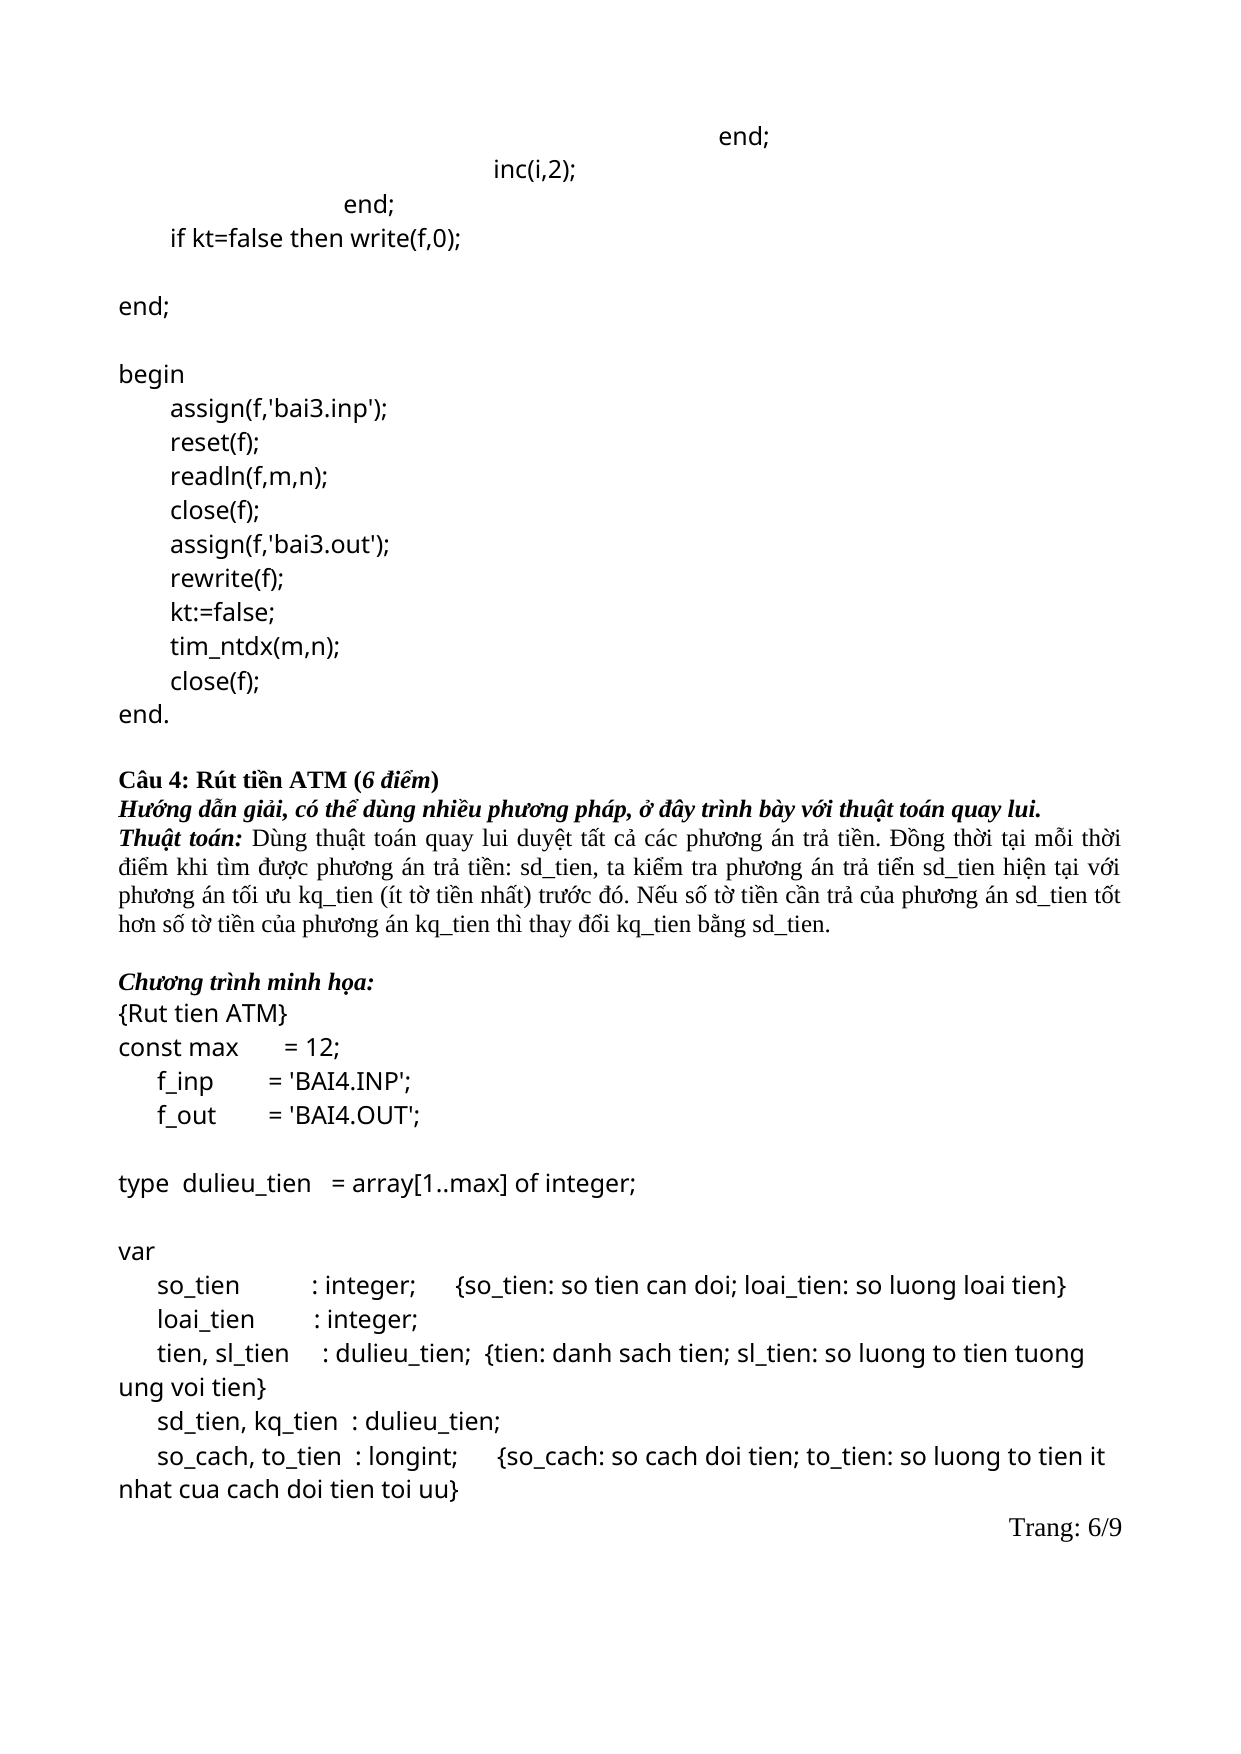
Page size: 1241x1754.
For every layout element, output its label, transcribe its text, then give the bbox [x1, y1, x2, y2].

text sd_tien, kq_tien : dulieu_tien; [118, 1404, 1122, 1438]
text readln(f,m,n); [118, 459, 1122, 493]
text assign(f,'bai3.inp'); [118, 391, 1122, 425]
text f_out = 'BAI4.OUT'; [118, 1097, 1122, 1132]
text const max = 12; [118, 1029, 1122, 1063]
text tim_ntdx(m,n); [118, 629, 1122, 663]
text end; [118, 288, 1122, 322]
text type dulieu_tien = array[1..max] of integer; [118, 1166, 1122, 1200]
text end; [118, 186, 1122, 220]
text assign(f,'bai3.out'); [118, 527, 1122, 561]
text so_cach, to_tien : longint; {so_cach: so cach doi tien; to_tien: so luong to tien it nhat cua cach doi tien toi uu} [118, 1438, 1122, 1506]
text var [118, 1234, 1122, 1268]
text loai_tien : integer; [118, 1302, 1122, 1336]
text f_inp = 'BAI4.INP'; [118, 1063, 1122, 1097]
text begin [118, 357, 1122, 391]
text rewrite(f); [118, 561, 1122, 595]
text Thuật toán: Dùng thuật toán quay lui duyệt tất cả các phương án trả tiền. Đồng thời tại mỗi thời điểm khi tìm được phương án trả tiền: sd_tien, ta kiểm tra phương án trả tiển sd_tien hiện tại với phương án tối ưu kq_tien (ít tờ tiền nhất) trước đó. Nếu số tờ tiền cần trả của phương án sd_tien tốt hơn số tờ tiền của phương án kq_tien thì thay đổi kq_tien bằng sd_tien. [118, 823, 1122, 938]
text end. [118, 697, 1122, 731]
text close(f); [118, 493, 1122, 527]
text inc(i,2); [118, 152, 1122, 186]
text so_tien : integer; {so_tien: so tien can doi; loai_tien: so luong loai tien} [118, 1268, 1122, 1302]
text Câu 4: Rút tiền ATM (6 điểm) [118, 765, 1122, 794]
text kt:=false; [118, 595, 1122, 629]
text Chương trình minh họa: [118, 967, 1122, 995]
text if kt=false then write(f,0); [118, 220, 1122, 254]
text close(f); [118, 663, 1122, 697]
text Hướng dẫn giải, có thể dùng nhiều phương pháp, ở đây trình bày với thuật toán quay lui. [118, 794, 1122, 823]
text reset(f); [118, 425, 1122, 459]
text tien, sl_tien : dulieu_tien; {tien: danh sach tien; sl_tien: so luong to tien tuong ung voi tien} [118, 1336, 1122, 1404]
text {Rut tien ATM} [118, 995, 1122, 1029]
text end; [118, 118, 1122, 152]
